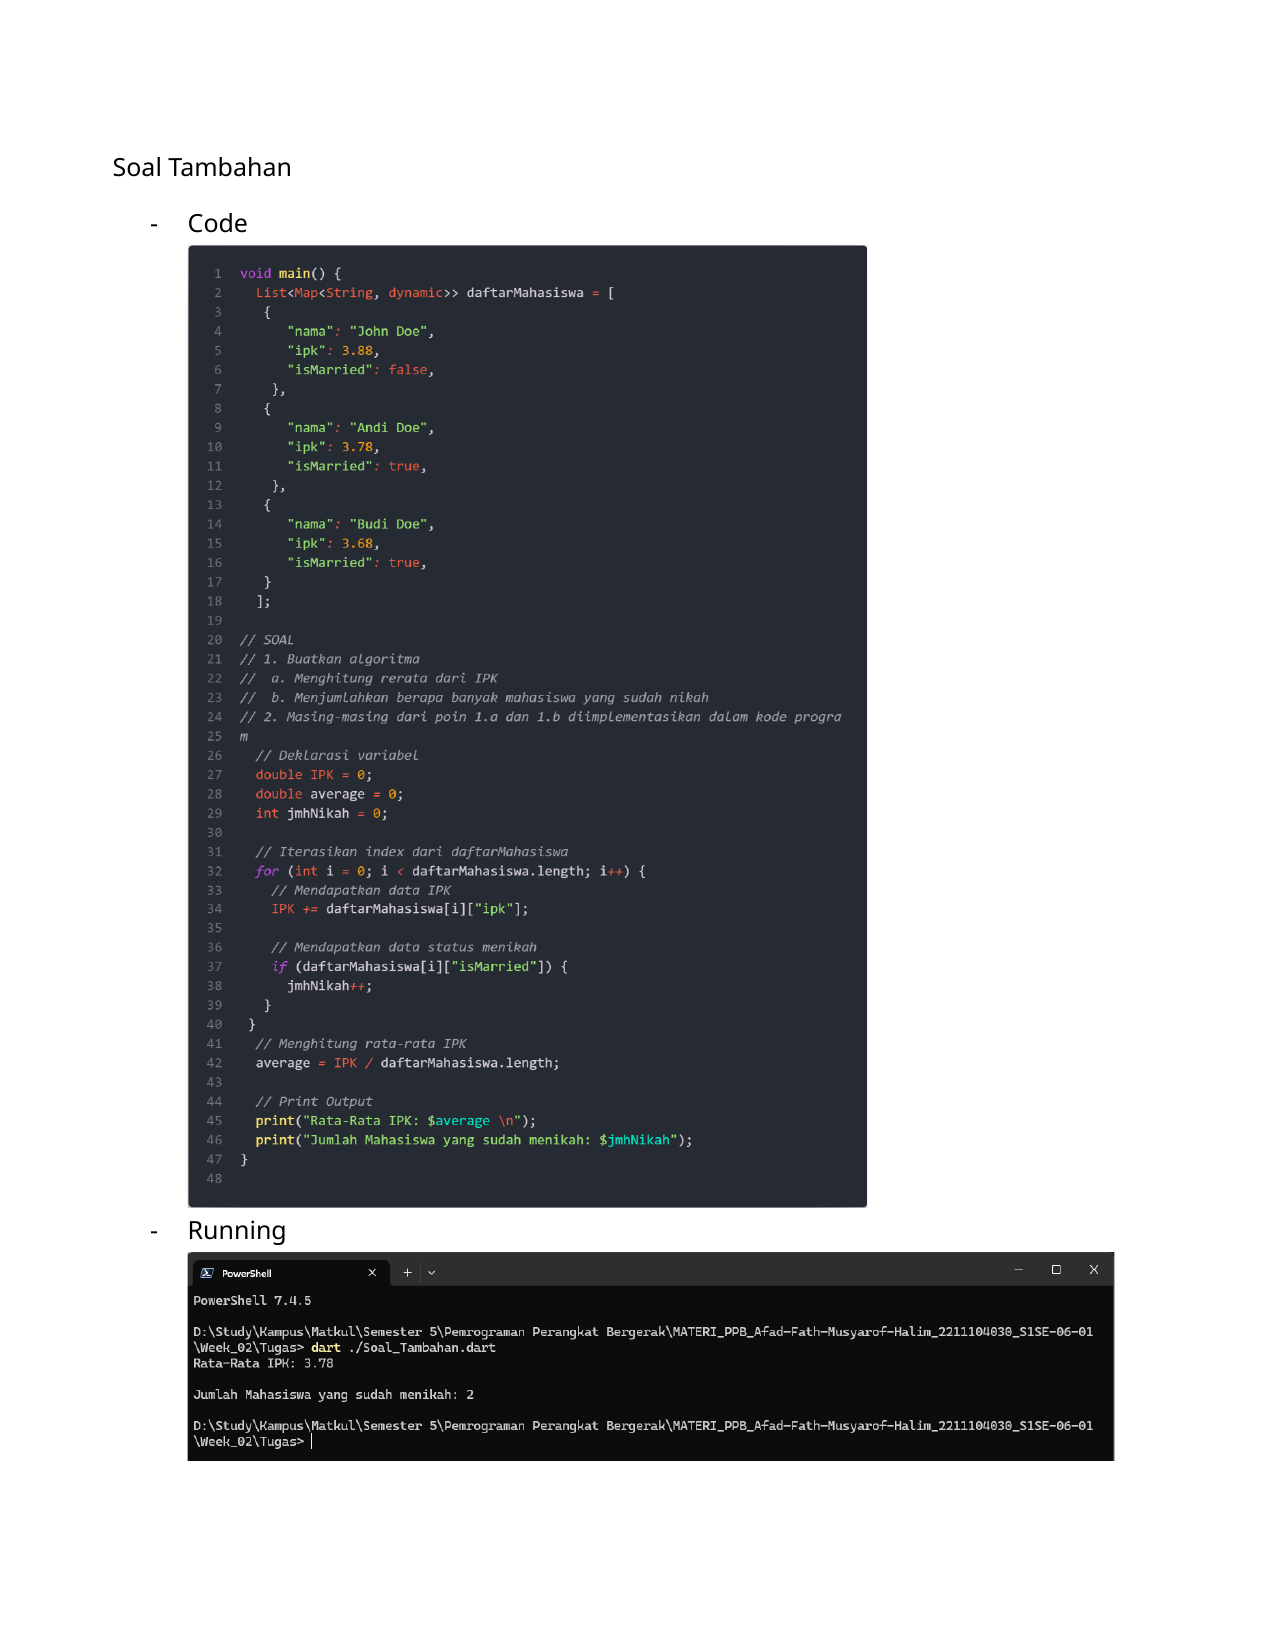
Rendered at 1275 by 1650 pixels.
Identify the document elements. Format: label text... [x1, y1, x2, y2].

text Soal Tambahan [112, 150, 1162, 184]
picture [187, 245, 868, 1208]
picture [187, 1252, 1115, 1461]
